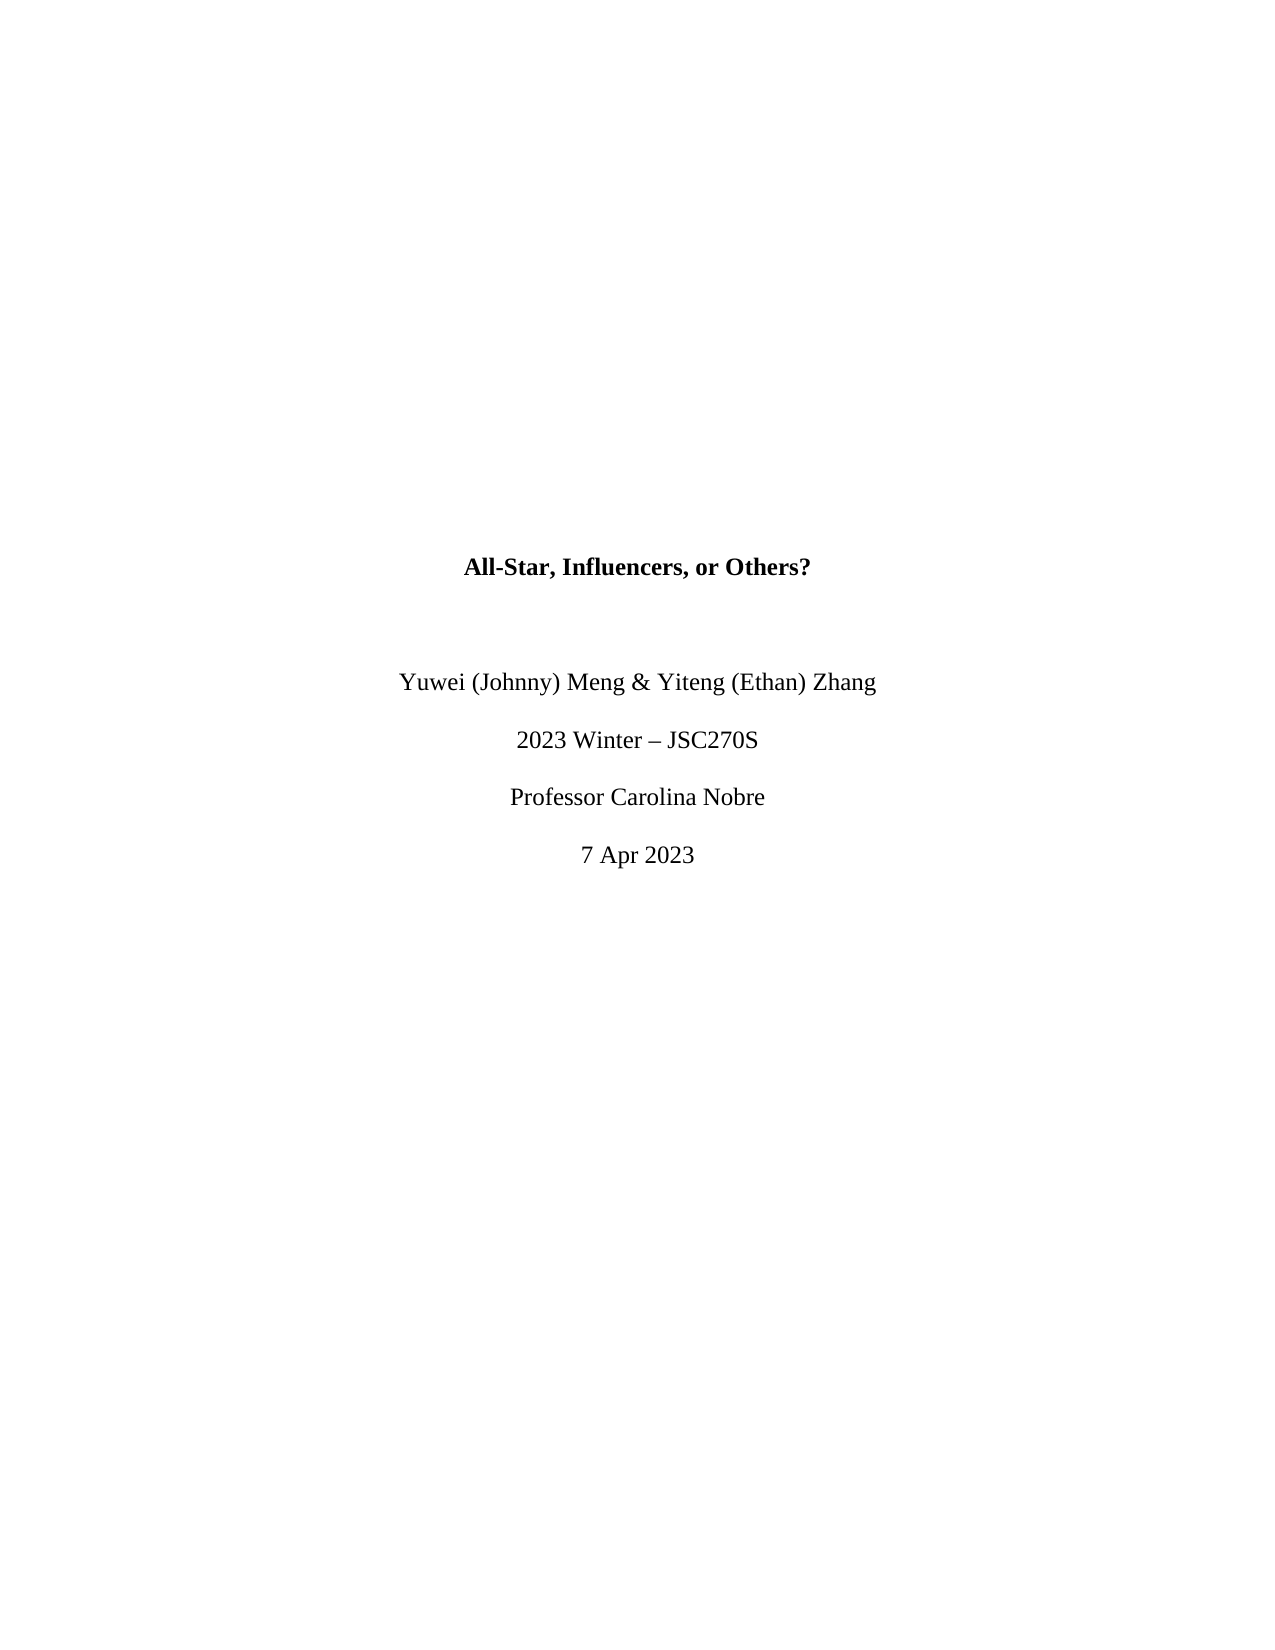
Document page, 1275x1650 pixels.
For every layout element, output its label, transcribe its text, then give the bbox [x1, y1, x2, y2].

text 2023 Winter – JSC270S [150, 725, 1125, 754]
text All-Star, Influencers, or Others? [150, 552, 1125, 581]
text Yuwei (Johnny) Meng & Yiteng (Ethan) Zhang [150, 667, 1125, 696]
text Professor Carolina Nobre [150, 782, 1125, 811]
text 7 Apr 2023 [150, 840, 1125, 869]
